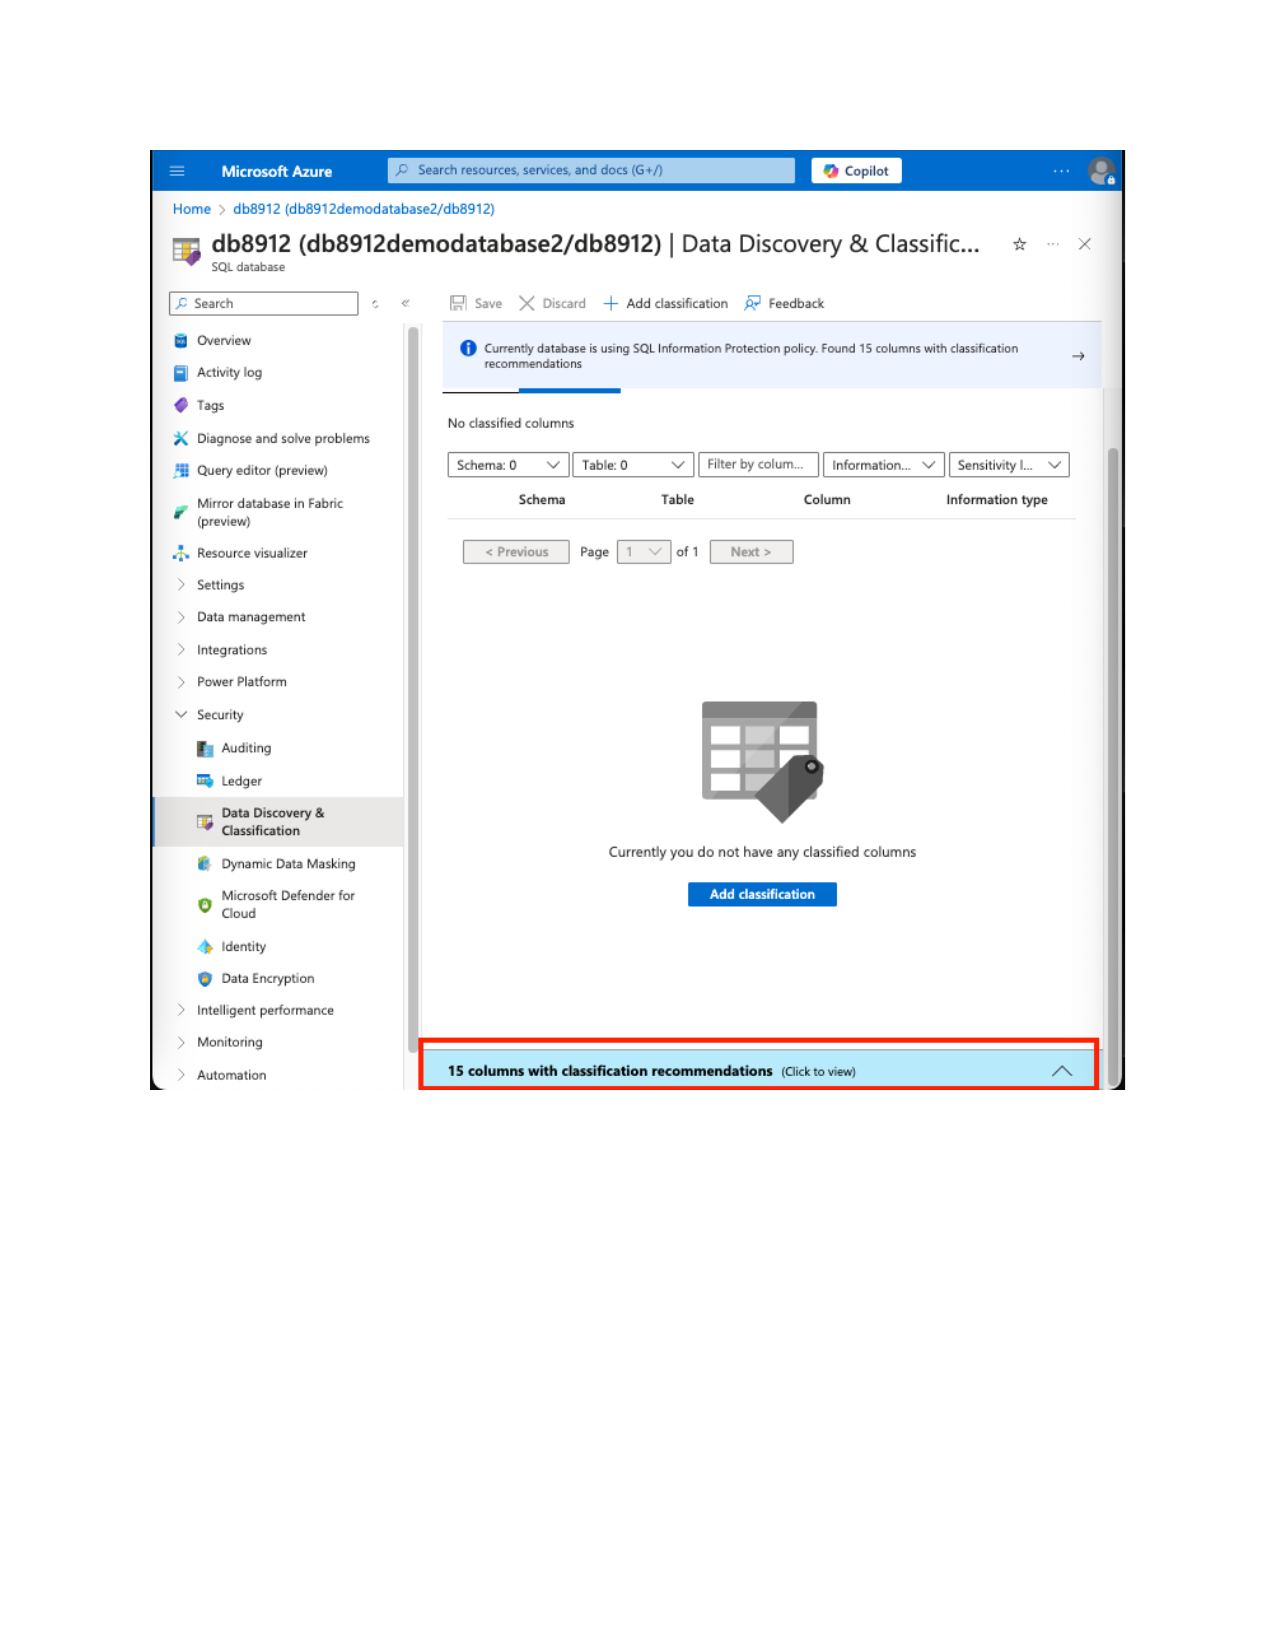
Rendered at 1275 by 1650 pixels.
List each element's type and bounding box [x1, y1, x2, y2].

picture [150, 150, 1125, 1090]
